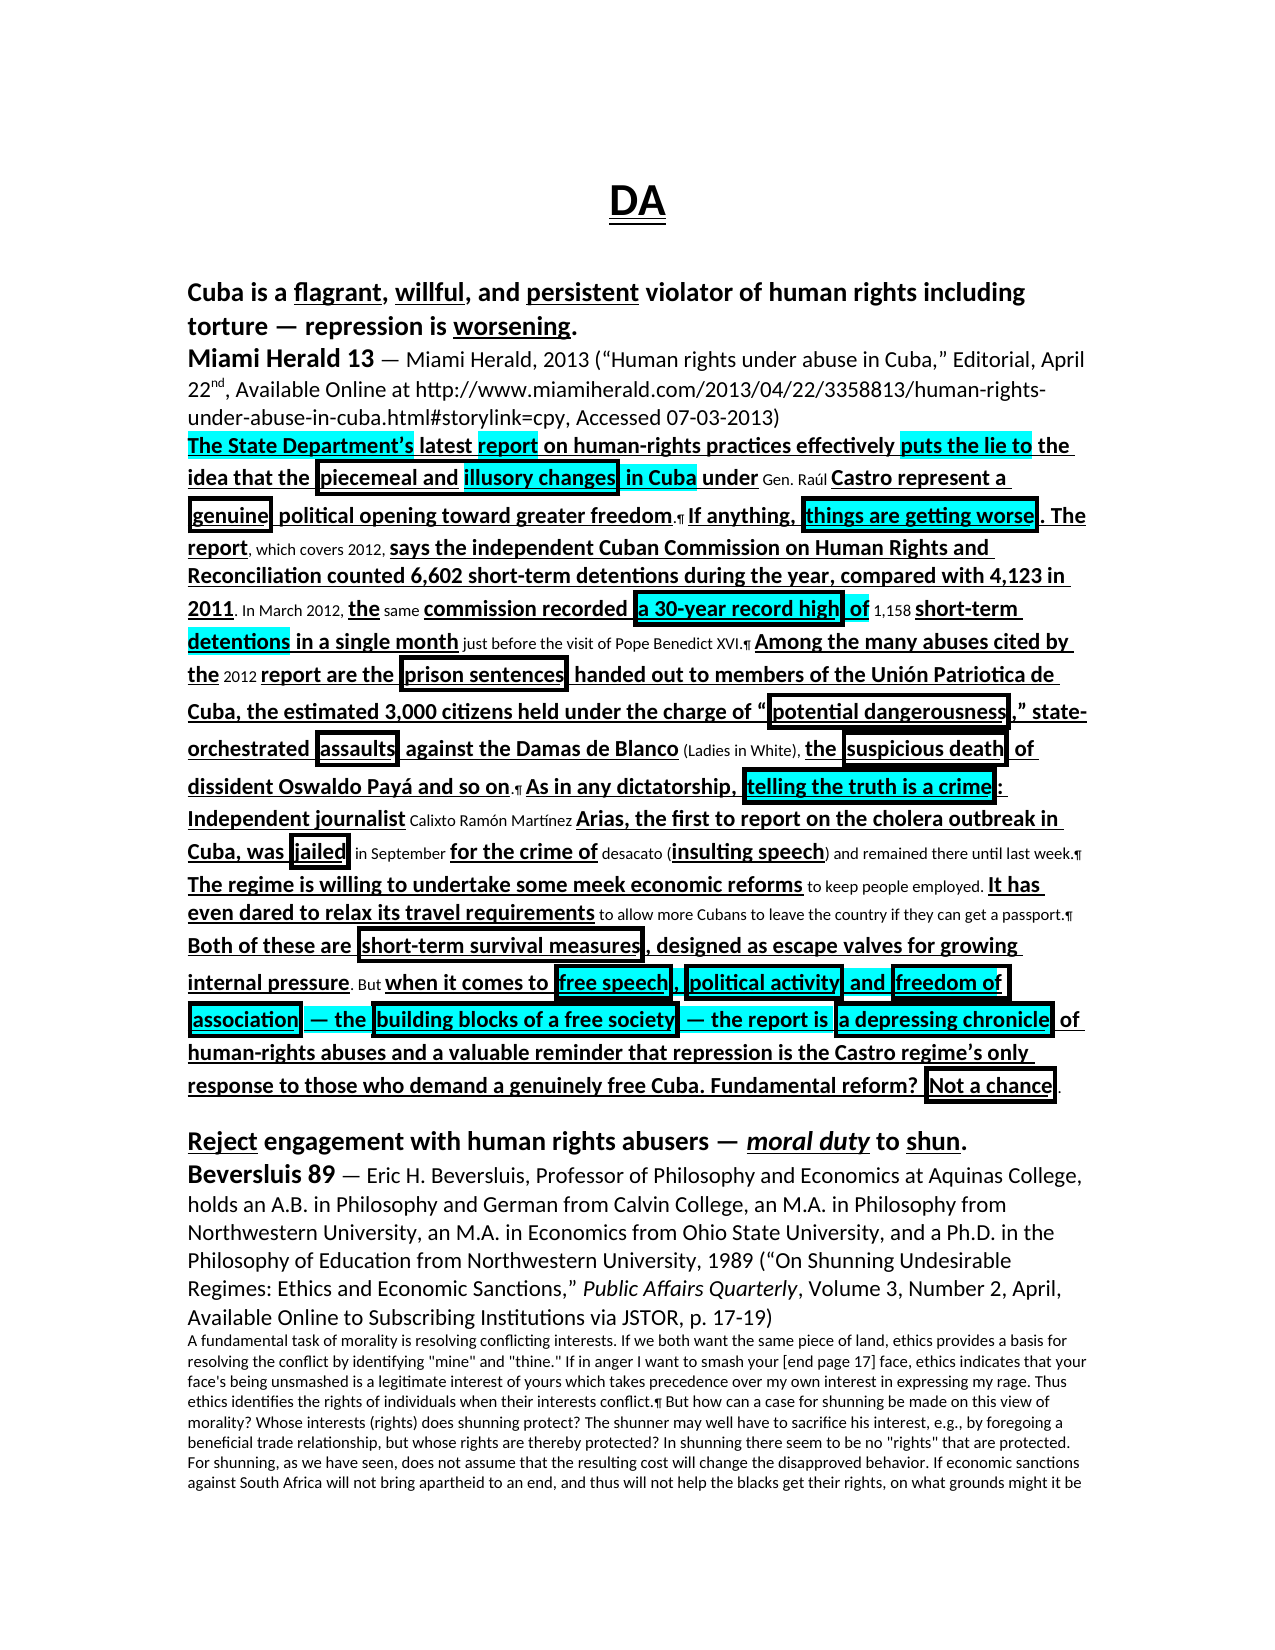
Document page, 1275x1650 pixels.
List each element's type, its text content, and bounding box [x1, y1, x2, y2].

text Miami Herald 13 — Miami Herald, 2013 (“Human rights under abuse in Cuba,” Editorial, April 22nd, Available Online at http://www.miamiherald.com/2013/04/22/3358813/human-rights-under-abuse-in-cuba.html#storylink=cpy, Accessed 07-03-2013) [187, 342, 1087, 431]
text The State Department’s latest report on human-rights practices effectively puts the lie to the idea that the piecemeal and illusory changes in Cuba under Gen. Raúl Castro represent a genuine political opening toward greater freedom.¶ If anything, things are getting worse. The report, which covers 2012, says the independent Cuban Commission on Human Rights and Reconciliation counted 6,602 short-term detentions during the year, compared with 4,123 in 2011. In March 2012, the same commission recorded a 30-year record high of 1,158 short-term detentions in a single month just before the visit of Pope Benedict XVI.¶ Among the many abuses cited by the 2012 report are the prison sentences handed out to members of the Unión Patriotica de Cuba, the estimated 3,000 citizens held under the charge of “potential dangerousness,” state-orchestrated assaults against the Damas de Blanco (Ladies in White), the suspicious death of dissident Oswaldo Payá and so on.¶ As in any dictatorship, telling the truth is a crime: Independent journalist Calixto Ramón Martínez Arias, the first to report on the cholera outbreak in Cuba, was jailed in September for the crime of desacato (insulting speech) and remained there until last week.¶ The regime is willing to undertake some meek economic reforms to keep people employed. It has even dared to relax its travel requirements to allow more Cubans to leave the country if they can get a passport.¶ Both of these are short-term survival measures, designed as escape valves for growing internal pressure. But when it comes to free speech, political activity and freedom of association — the building blocks of a free society — the report is a depressing chronicle of human-rights abuses and a valuable reminder that repression is the Castro regime’s only response to those who demand a genuinely free Cuba. Fundamental reform? Not a chance. [187, 722, 1087, 1104]
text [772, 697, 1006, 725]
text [187, 1331, 1087, 1493]
subtitle Reject engagement with human rights abusers — moral duty to shun. [187, 1124, 1087, 1157]
text Beversluis 89 — Eric H. Beversluis, Professor of Philosophy and Economics at Aquinas College, holds an A.B. in Philosophy and German from Calvin College, an M.A. in Philosophy from Northwestern University, an M.A. in Economics from Ohio State University, and a Ph.D. in the Philosophy of Education from Northwestern University, 1989 (“On Shunning Undesirable Regimes: Ethics and Economic Sanctions,” Public Affairs Quarterly, Volume 3, Number 2, April, Available Online to Subscribing Institutions via JSTOR, p. 17-19) [187, 1157, 1087, 1331]
subtitle Cuba is a flagrant, willful, and persistent violator of human rights including torture — repression is worsening. [187, 276, 1087, 342]
subtitle DA [187, 171, 1087, 227]
text The State Department’s latest report on human-rights practices effectively puts the lie to the idea that the piecemeal and illusory changes in Cuba under Gen. Raúl Castro represent a genuine political opening toward greater freedom.¶ If anything, things are getting worse. The report, which covers 2012, says the independent Cuban Commission on Human Rights and Reconciliation counted 6,602 short-term detentions during the year, compared with 4,123 in 2011. In March 2012, the same commission recorded a 30-year record high of 1,158 short-term detentions in a single month just before the visit of Pope Benedict XVI.¶ Among the many abuses cited by the 2012 report are the prison sentences handed out to members of the Unión Patriotica de Cuba, the estimated 3,000 citizens held under the charge of “potential dangerousness,” state-orchestrated assaults against the Damas de Blanco (Ladies in White), the suspicious death of dissident Oswaldo Payá and so on.¶ As in any dictatorship, telling the truth is a crime: Independent journalist Calixto Ramón Martínez Arias, the first to report on the cholera outbreak in Cuba, was jailed in September for the crime of desacato (insulting speech) and remained there until last week.¶ The regime is willing to undertake some meek economic reforms to keep people employed. It has even dared to relax its travel requirements to allow more Cubans to leave the country if they can get a passport.¶ Both of these are short-term survival measures, designed as escape valves for growing internal pressure. But when it comes to free speech, political activity and freedom of association — the building blocks of a free society — the report is a depressing chronicle of human-rights abuses and a valuable reminder that repression is the Castro regime’s only response to those who demand a genuinely free Cuba. Fundamental reform? Not a chance. [187, 431, 1087, 721]
